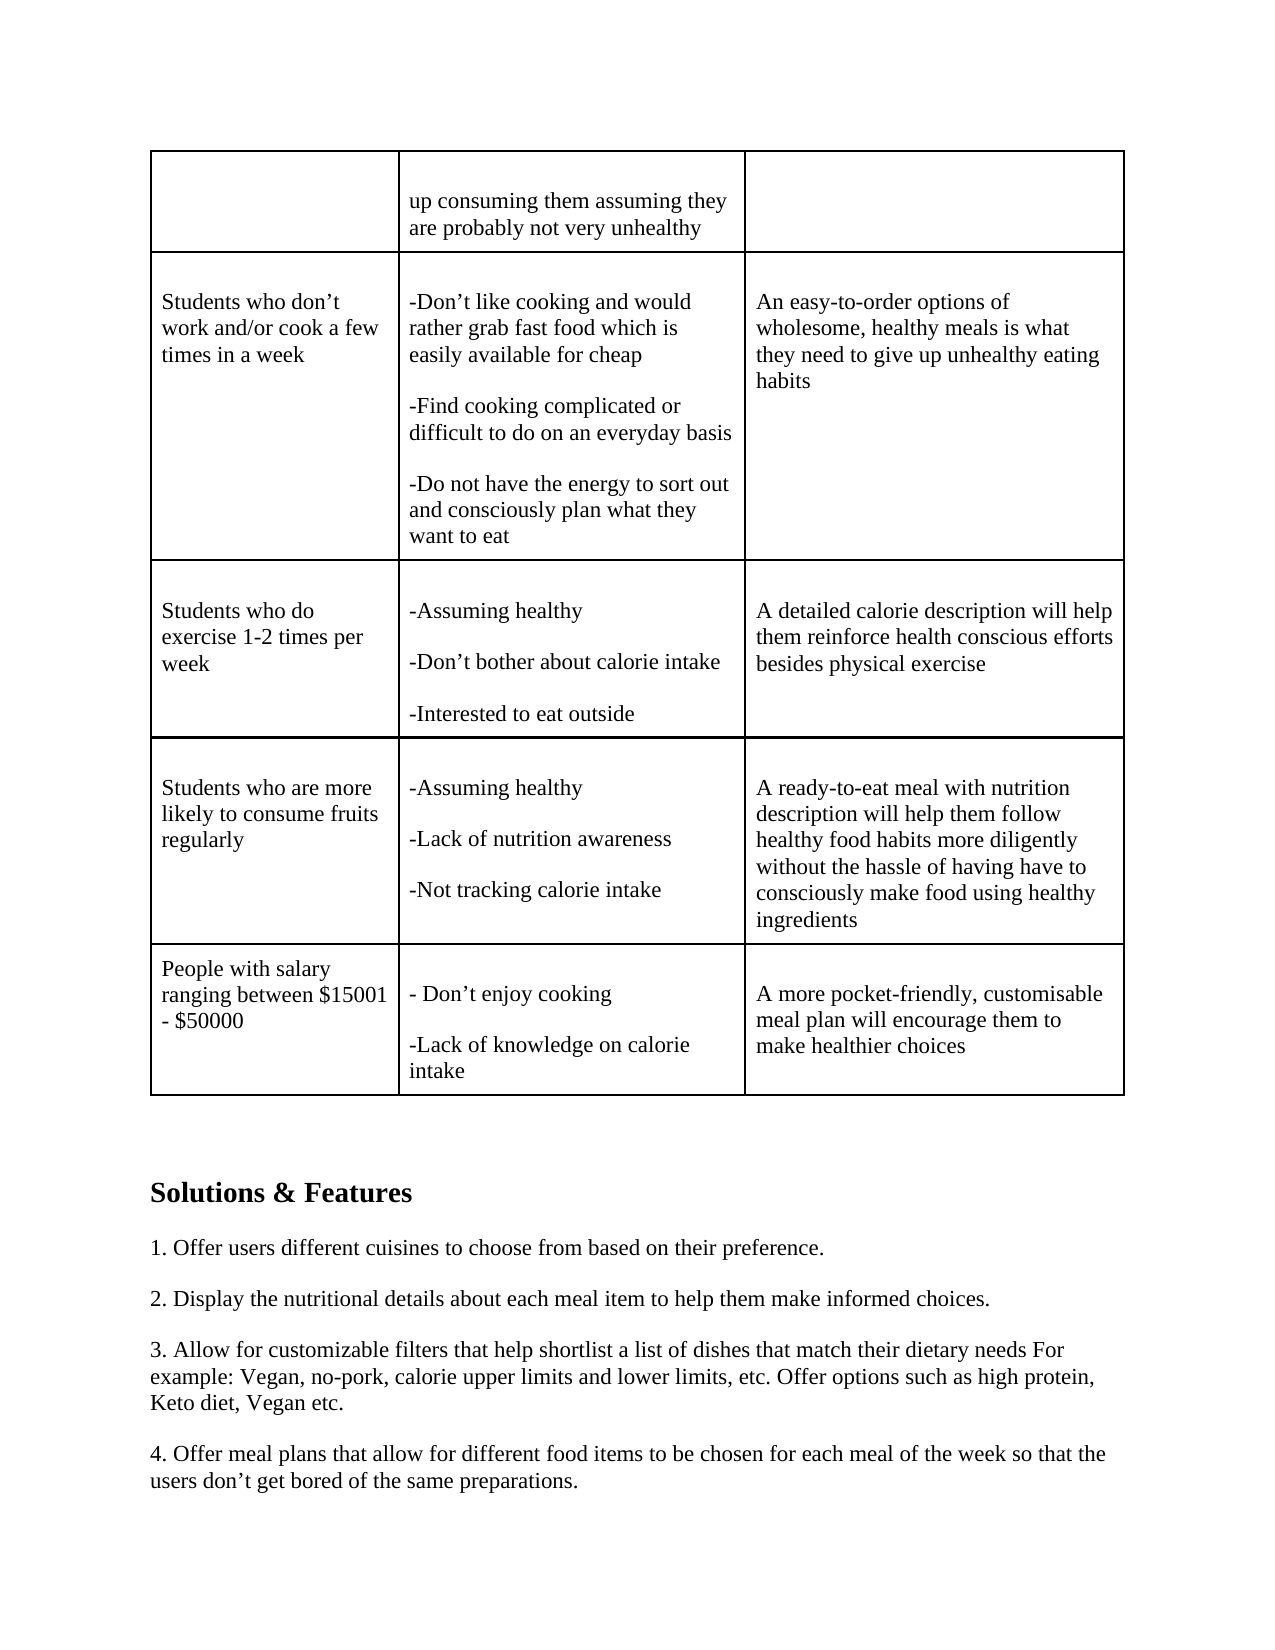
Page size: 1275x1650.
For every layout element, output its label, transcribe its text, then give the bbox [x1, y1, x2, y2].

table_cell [152, 152, 398, 251]
text 2. Display the nutritional details about each meal item to help them make informed choices. [150, 1285, 1125, 1311]
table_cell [400, 152, 744, 251]
table_cell Students who are more likely to consume fruits regularly [152, 739, 398, 942]
table_cell - Don’t enjoy cooking -Lack of knowledge on calorie intake [400, 945, 744, 1094]
text 3. Allow for customizable filters that help shortlist a list of dishes that match their dietary needs For example: Vegan, no-pork, calorie upper limits and lower limits, etc. Offer options such as high protein, Keto diet, Vegan etc. [150, 1336, 1125, 1416]
text Solutions & Features [150, 1175, 1125, 1209]
table_cell An easy-to-order options of wholesome, healthy meals is what they need to give up unhealthy eating habits [746, 253, 1123, 559]
table_cell A detailed calorie description will help them reinforce health conscious efforts besides physical exercise [746, 561, 1123, 736]
table_cell Students who don’t work and/or cook a few times in a week [152, 253, 398, 559]
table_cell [746, 152, 1123, 251]
table_cell A ready-to-eat meal with nutrition description will help them follow healthy food habits more diligently without the hassle of having have to consciously make food using healthy ingredients [746, 739, 1123, 942]
table_cell -Assuming healthy -Don’t bother about calorie intake -Interested to eat outside [400, 561, 744, 736]
table_cell A more pocket-friendly, customisable meal plan will encourage them to make healthier choices [746, 945, 1123, 1094]
table_cell -Don’t like cooking and would rather grab fast food which is easily available for cheap -Find cooking complicated or difficult to do on an everyday basis -Do not have the energy to sort out and consciously plan what they want to eat [400, 253, 744, 559]
text 1. Offer users different cuisines to choose from based on their preference. [150, 1234, 1125, 1260]
text 4. Offer meal plans that allow for different food items to be chosen for each meal of the week so that the users don’t get bored of the same preparations. [150, 1441, 1125, 1493]
table_cell People with salary ranging between $15001 - $50000 [152, 945, 398, 1094]
table_cell -Assuming healthy -Lack of nutrition awareness -Not tracking calorie intake [400, 739, 744, 942]
table_cell Students who do exercise 1-2 times per week [152, 561, 398, 736]
